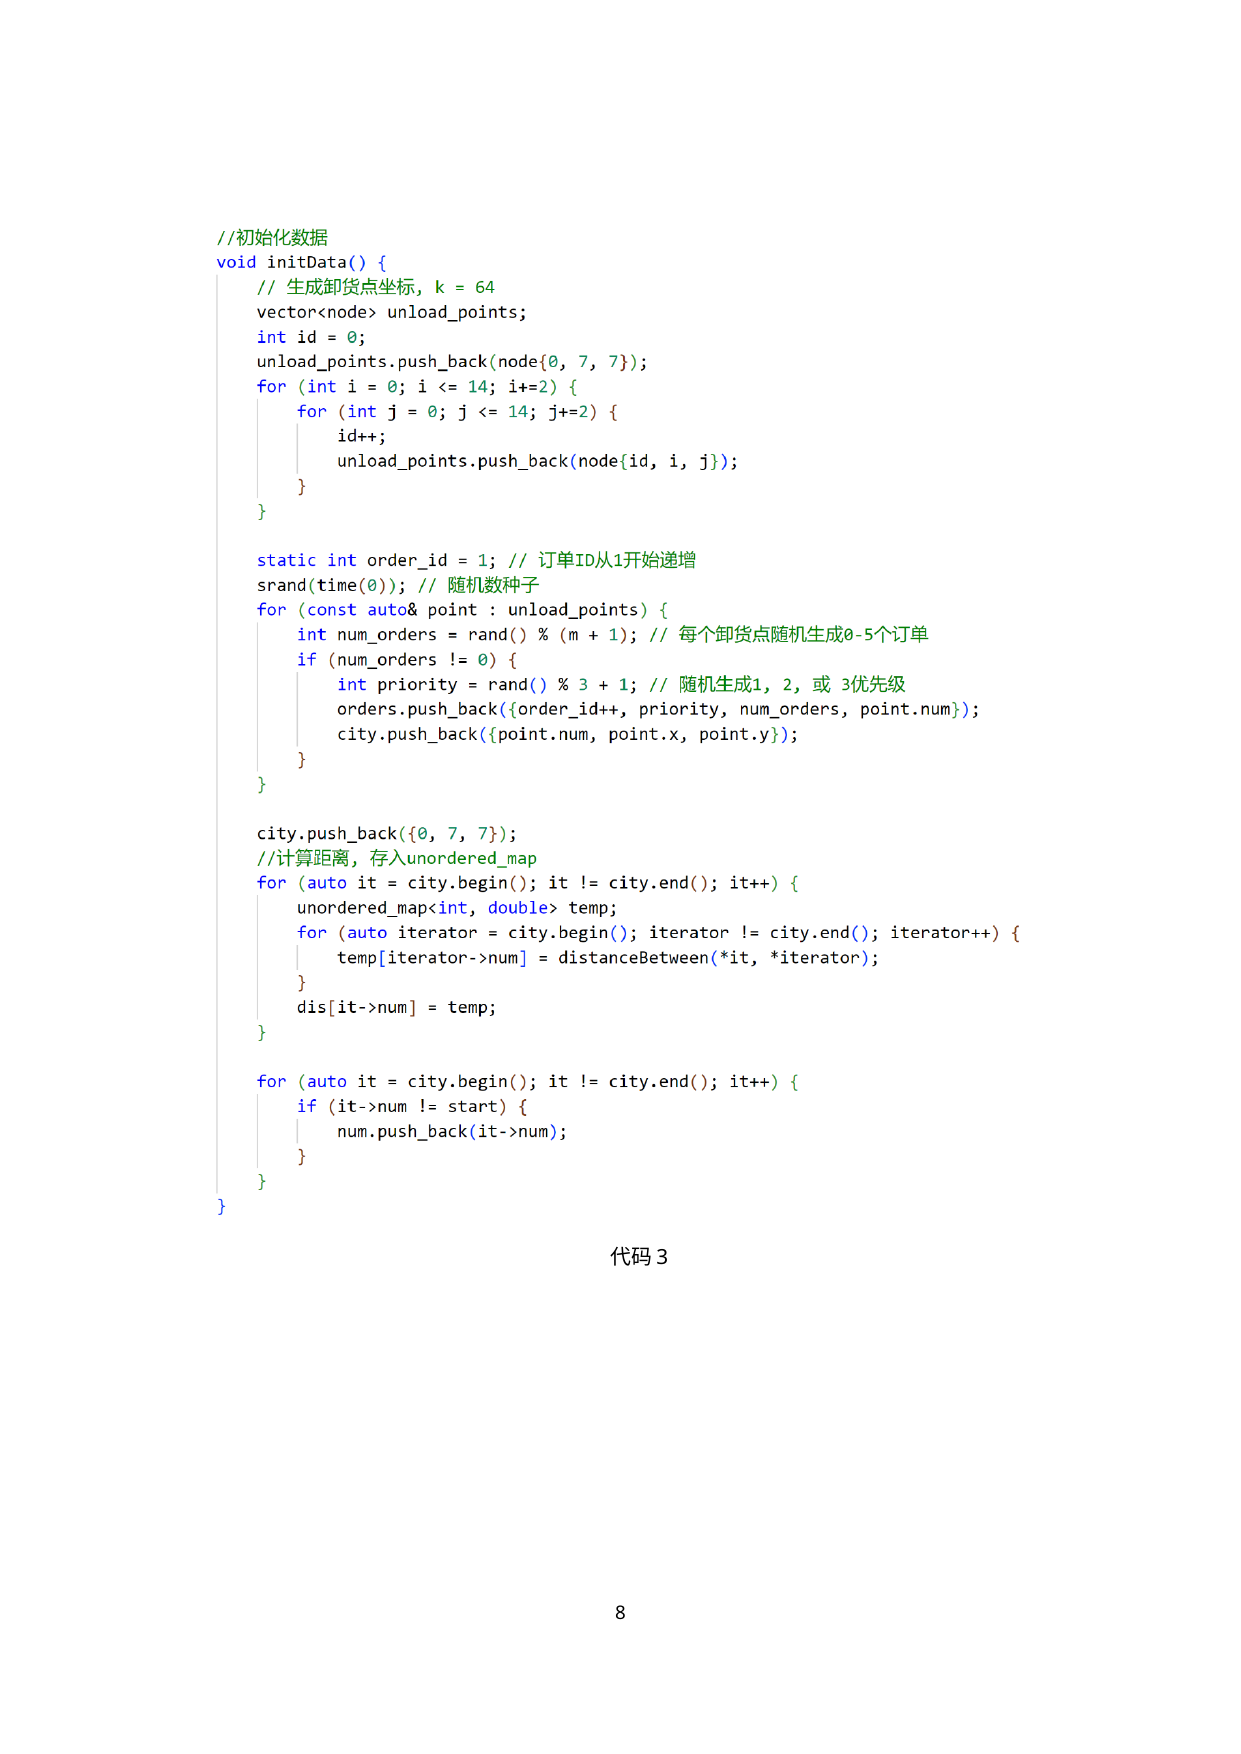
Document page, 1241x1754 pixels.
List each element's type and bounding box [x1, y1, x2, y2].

picture [206, 225, 1072, 1217]
